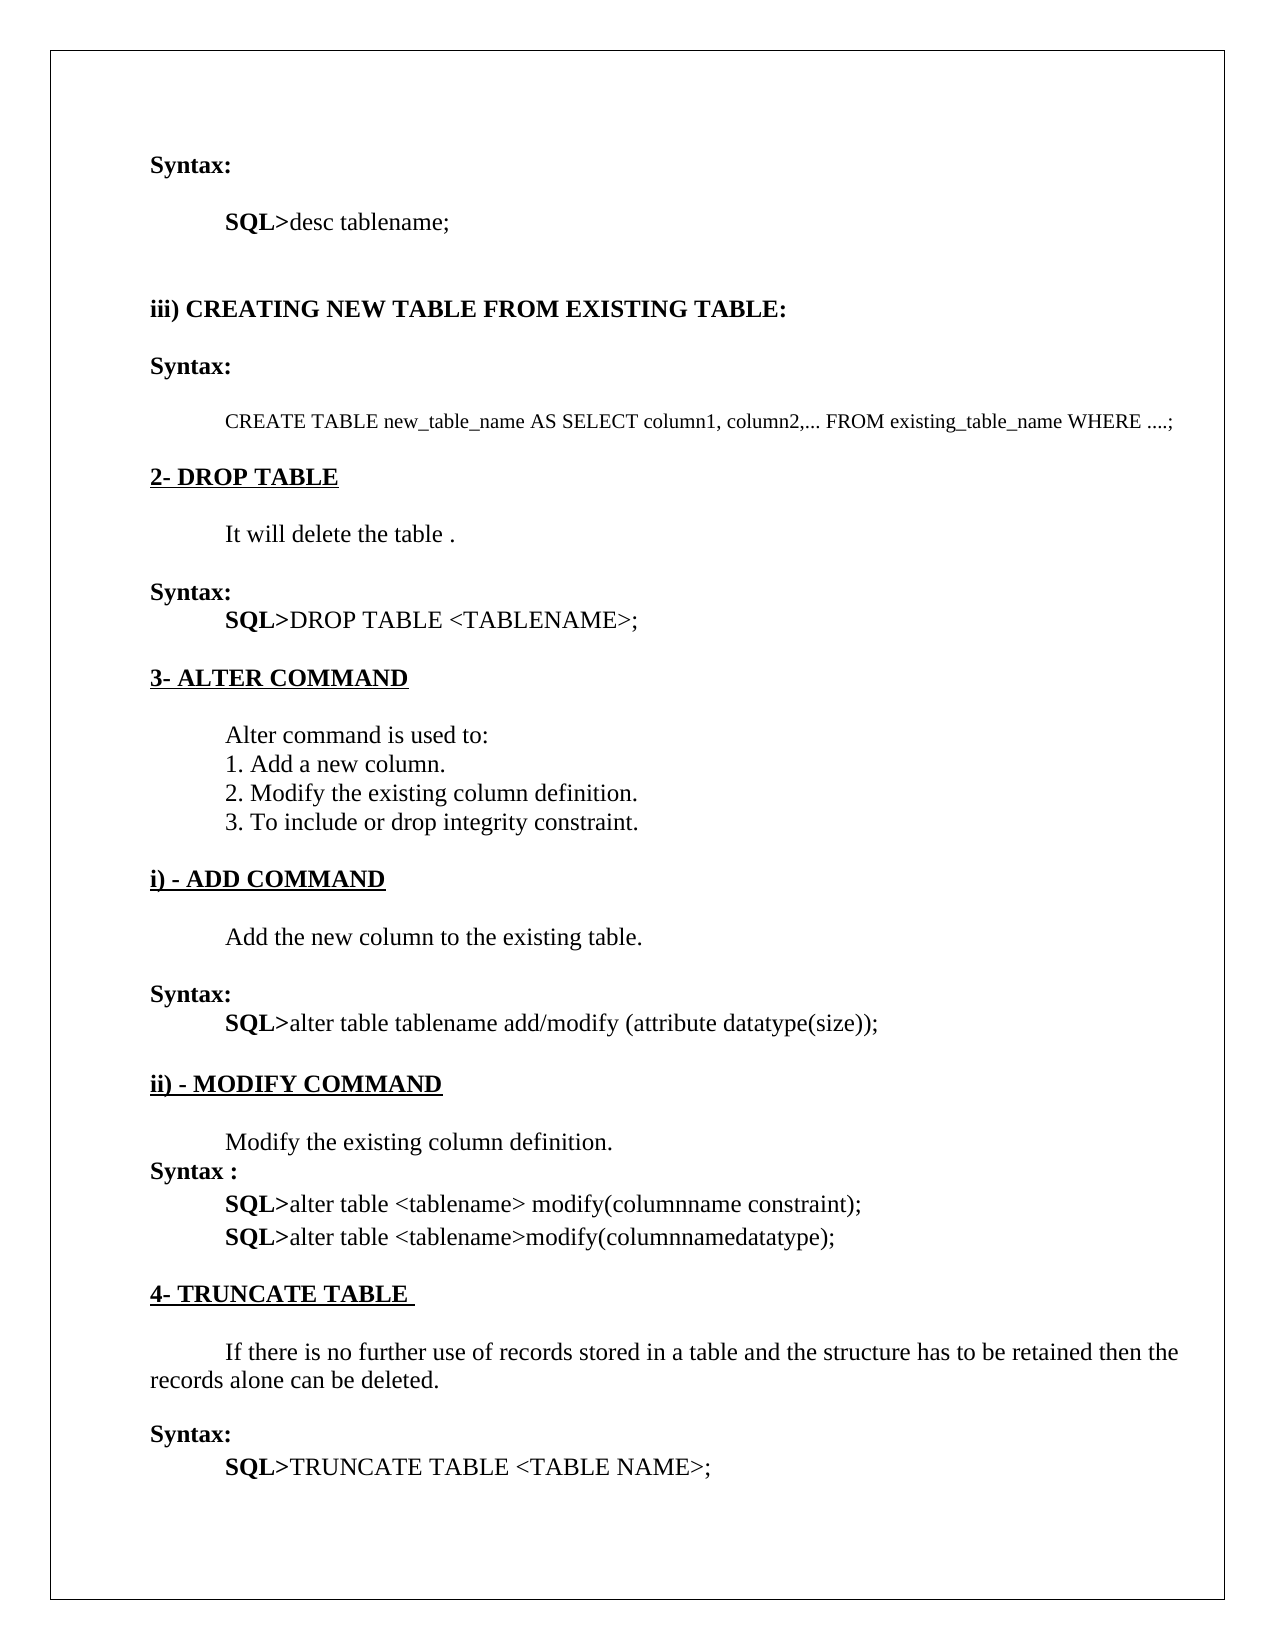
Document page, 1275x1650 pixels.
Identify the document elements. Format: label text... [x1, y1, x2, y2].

text Syntax : [150, 1156, 1181, 1184]
text iii) CREATING NEW TABLE FROM EXISTING TABLE: [150, 294, 1181, 322]
text Syntax: [150, 1419, 1181, 1448]
text 3. To include or drop integrity constraint. [225, 807, 1181, 835]
text 3- ALTER COMMAND [150, 663, 1181, 692]
text If there is no further use of records stored in a table and the structure has to be retained then the records alone can be deleted. [150, 1337, 1181, 1394]
text Syntax: [150, 150, 1181, 179]
text ii) - MODIFY COMMAND [150, 1069, 1181, 1098]
text SQL>desc tablename; [150, 207, 1181, 236]
text SQL>alter table <tablename> modify(columnname constraint); [150, 1189, 1181, 1218]
text SQL>TRUNCATE TABLE <TABLE NAME>; [150, 1452, 1181, 1481]
text 2. Modify the existing column definition. [225, 778, 1181, 807]
text SQL>alter table tablename add/modify (attribute datatype(size)); [150, 1008, 1181, 1037]
text Add the new column to the existing table. [150, 922, 1181, 950]
text It will delete the table . [150, 519, 1181, 548]
text 2- DROP TABLE [150, 462, 1181, 490]
text CREATE TABLE new_table_name AS SELECT column1, column2,... FROM existing_table_name WHERE ....; [150, 409, 1181, 433]
text SQL>DROP TABLE <TABLENAME>; [150, 605, 1181, 634]
text Modify the existing column definition. [150, 1127, 1181, 1156]
text SQL>alter table <tablename>modify(columnnamedatatype); [150, 1222, 1181, 1251]
text Syntax: [150, 351, 1181, 380]
text i) - ADD COMMAND [150, 864, 1181, 893]
text 1. Add a new column. [225, 749, 1181, 778]
text Syntax: [150, 577, 1181, 605]
text 4- TRUNCATE TABLE [150, 1279, 1181, 1308]
text Alter command is used to: [225, 720, 1181, 749]
text Syntax: [150, 979, 1181, 1008]
